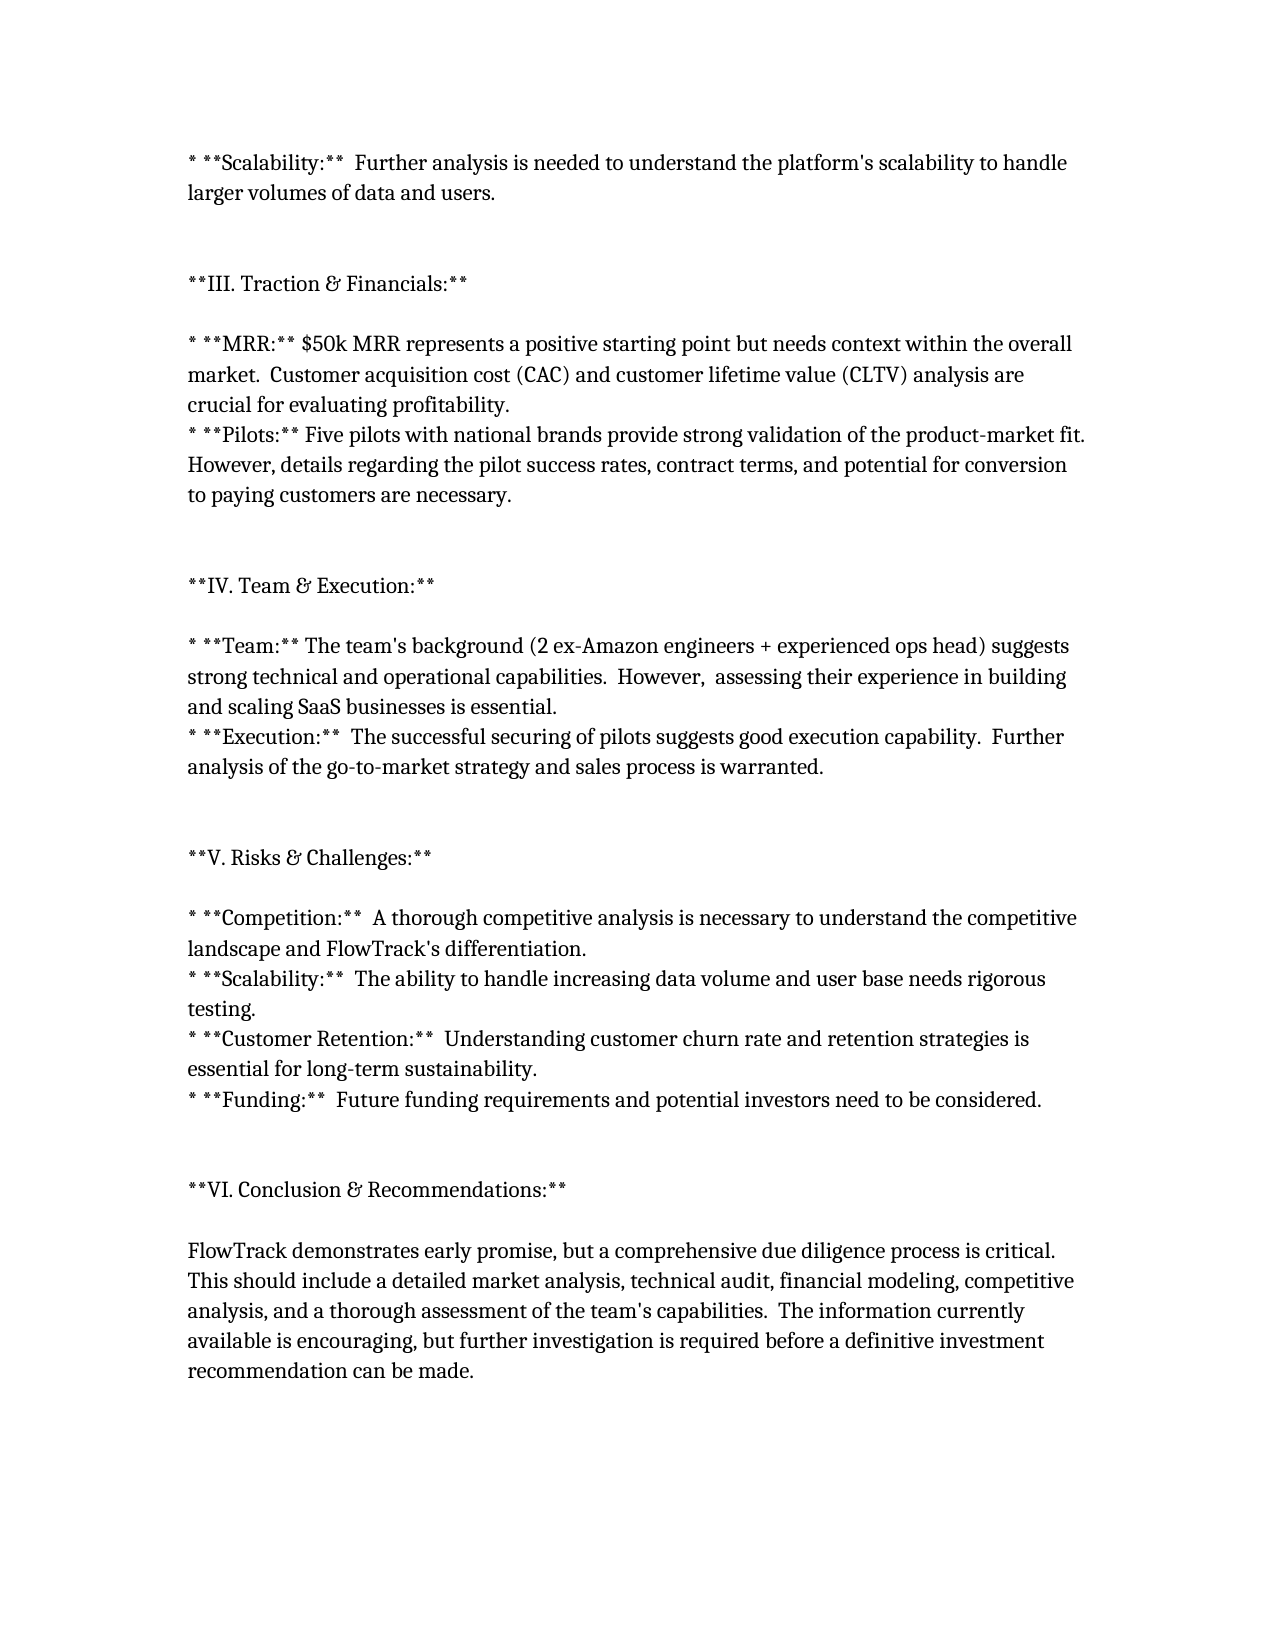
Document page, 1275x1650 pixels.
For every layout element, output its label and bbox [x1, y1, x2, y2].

text [187, 150, 1087, 1415]
